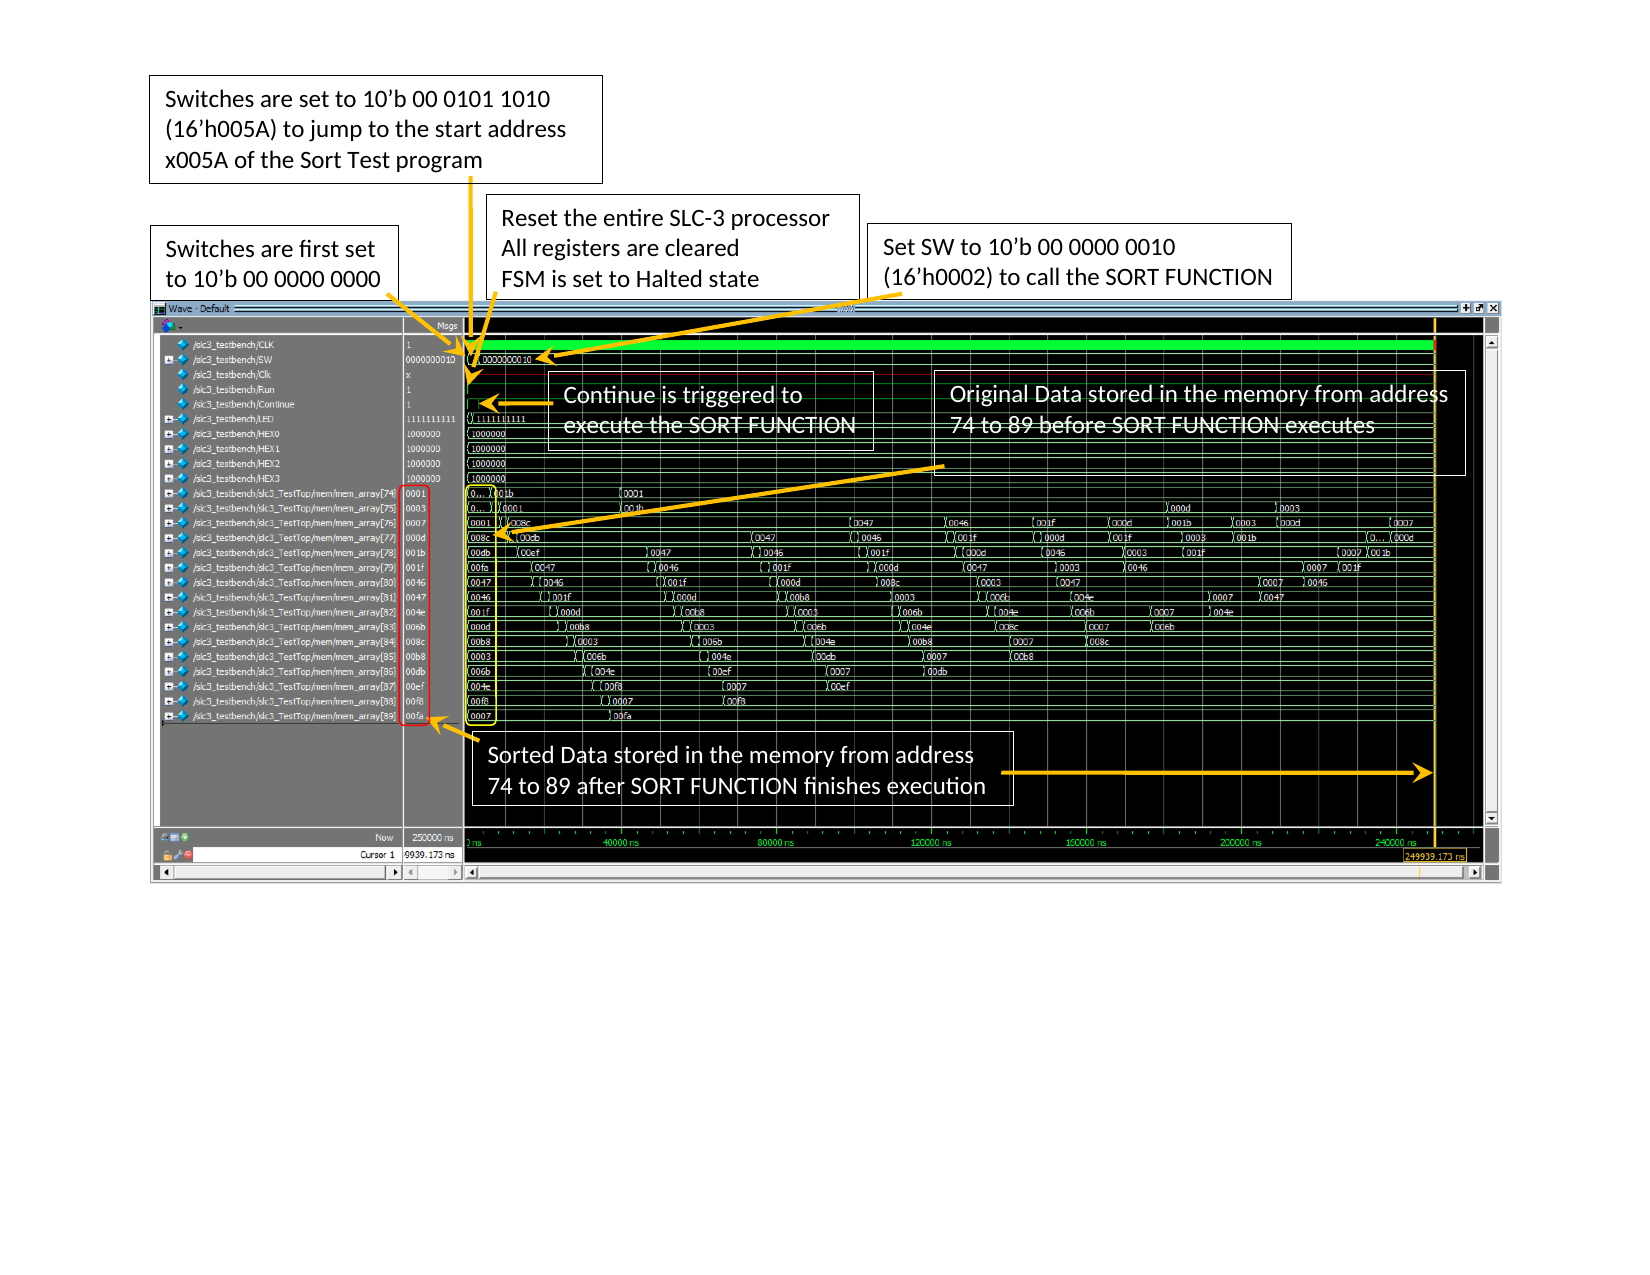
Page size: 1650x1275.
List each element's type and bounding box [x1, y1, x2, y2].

picture [150, 300, 1502, 884]
